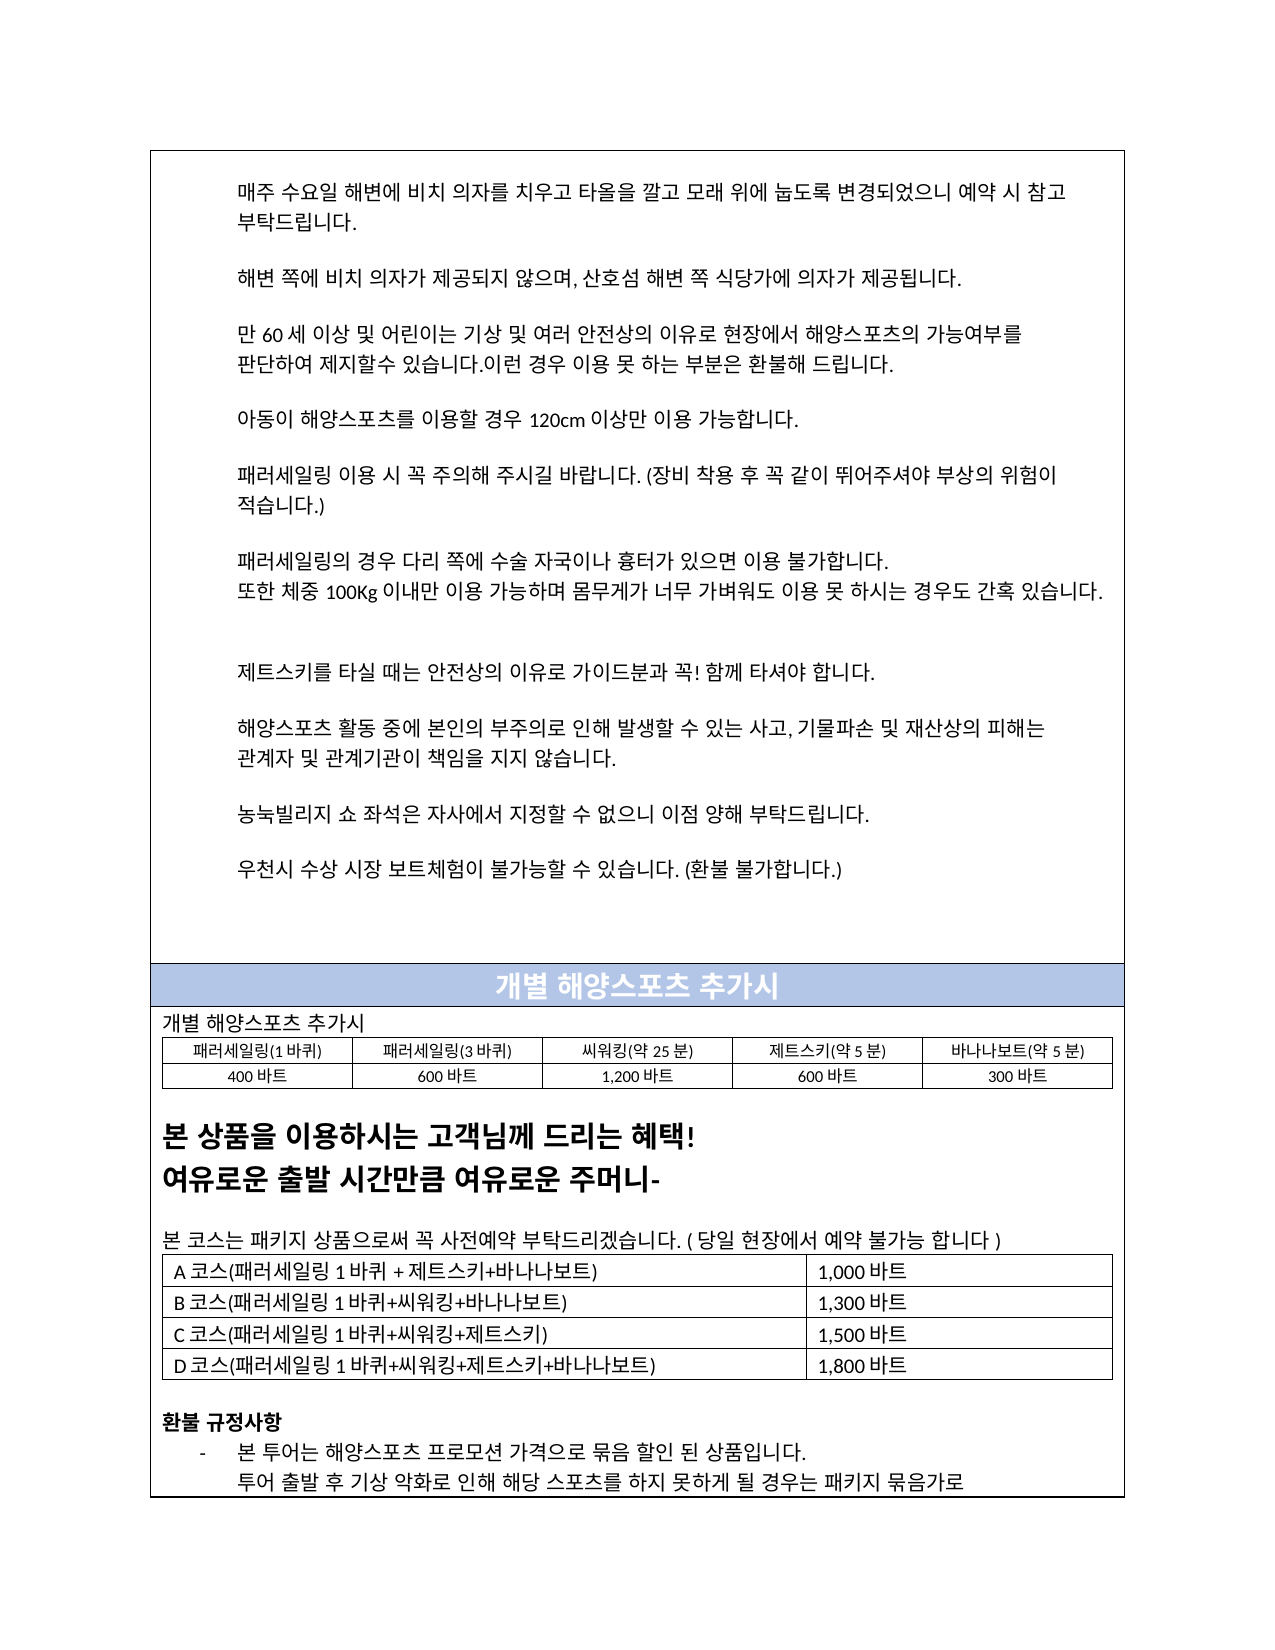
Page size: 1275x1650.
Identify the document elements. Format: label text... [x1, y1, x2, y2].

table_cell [151, 151, 1124, 963]
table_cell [151, 1007, 1124, 1496]
table_cell 개별 해양스포츠 추가시 [151, 964, 1124, 1006]
